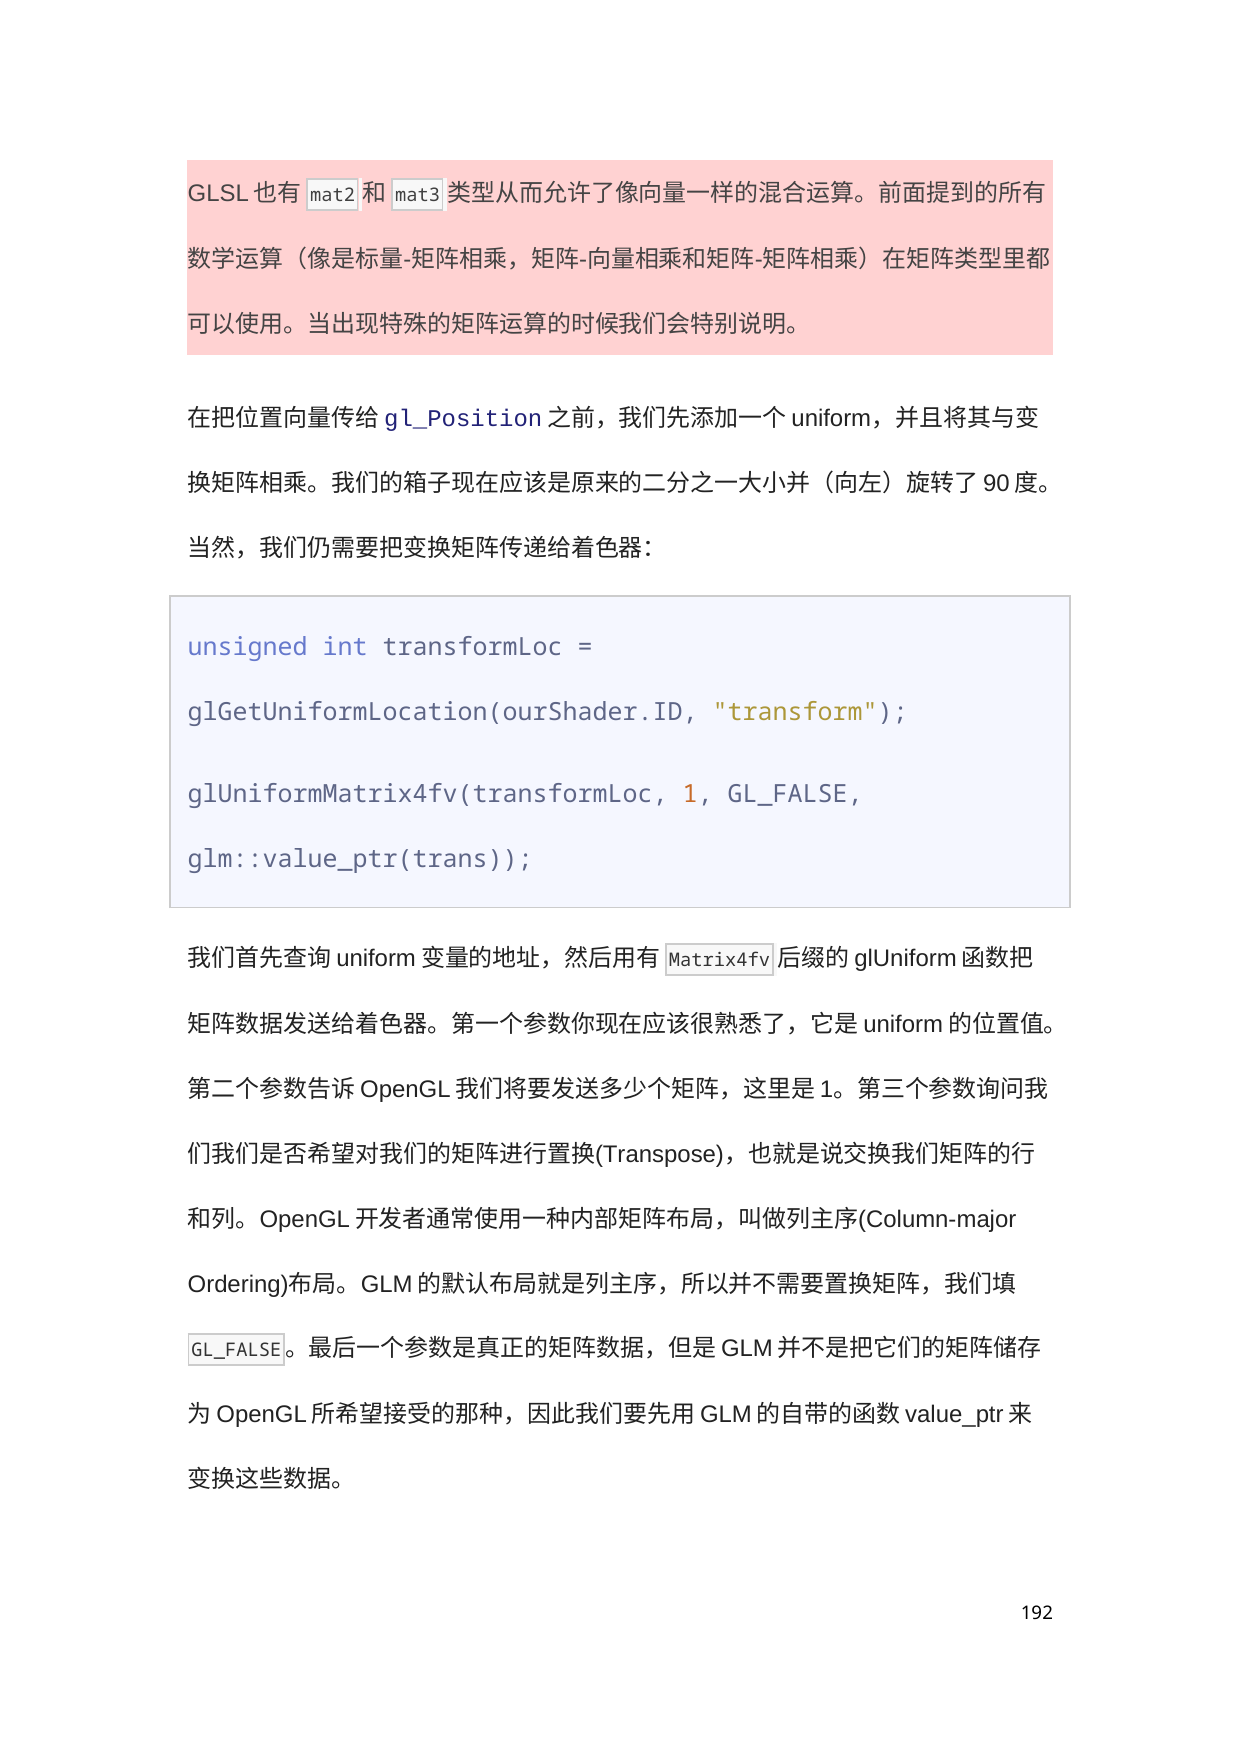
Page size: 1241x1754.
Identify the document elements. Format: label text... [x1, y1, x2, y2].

text glUniformMatrix4fv(transformLoc, 1, GL_FALSE, glm::value_ptr(trans)); [171, 742, 1069, 907]
text unsigned int transformLoc = glGetUniformLocation(ourShader.ID, "transform"); [171, 597, 1069, 742]
text 我们首先查询uniform变量的地址，然后用有Matrix4fv后缀的glUniform函数把矩阵数据发送给着色器。第一个参数你现在应该很熟悉了，它是uniform的位置值。第二个参数告诉OpenGL我们将要发送多少个矩阵，这里是1。第三个参数询问我们我们是否希望对我们的矩阵进行置换(Transpose)，也就是说交换我们矩阵的行和列。OpenGL开发者通常使用一种内部矩阵布局，叫做列主序(Column-major Ordering)布局。GLM的默认布局就是列主序，所以并不需要置换矩阵，我们填GL_FALSE。最后一个参数是真正的矩阵数据，但是GLM并不是把它们的矩阵储存为OpenGL所希望接受的那种，因此我们要先用GLM的自带的函数value_ptr来变换这些数据。 [187, 925, 1053, 1510]
text GLSL也有mat2和mat3类型从而允许了像向量一样的混合运算。前面提到的所有数学运算（像是标量-矩阵相乘，矩阵-向量相乘和矩阵-矩阵相乘）在矩阵类型里都可以使用。当出现特殊的矩阵运算的时候我们会特别说明。 [187, 160, 1053, 355]
text 在把位置向量传给gl_Position之前，我们先添加一个uniform，并且将其与变换矩阵相乘。我们的箱子现在应该是原来的二分之一大小并（向左）旋转了90度。当然，我们仍需要把变换矩阵传递给着色器： [187, 384, 1053, 579]
